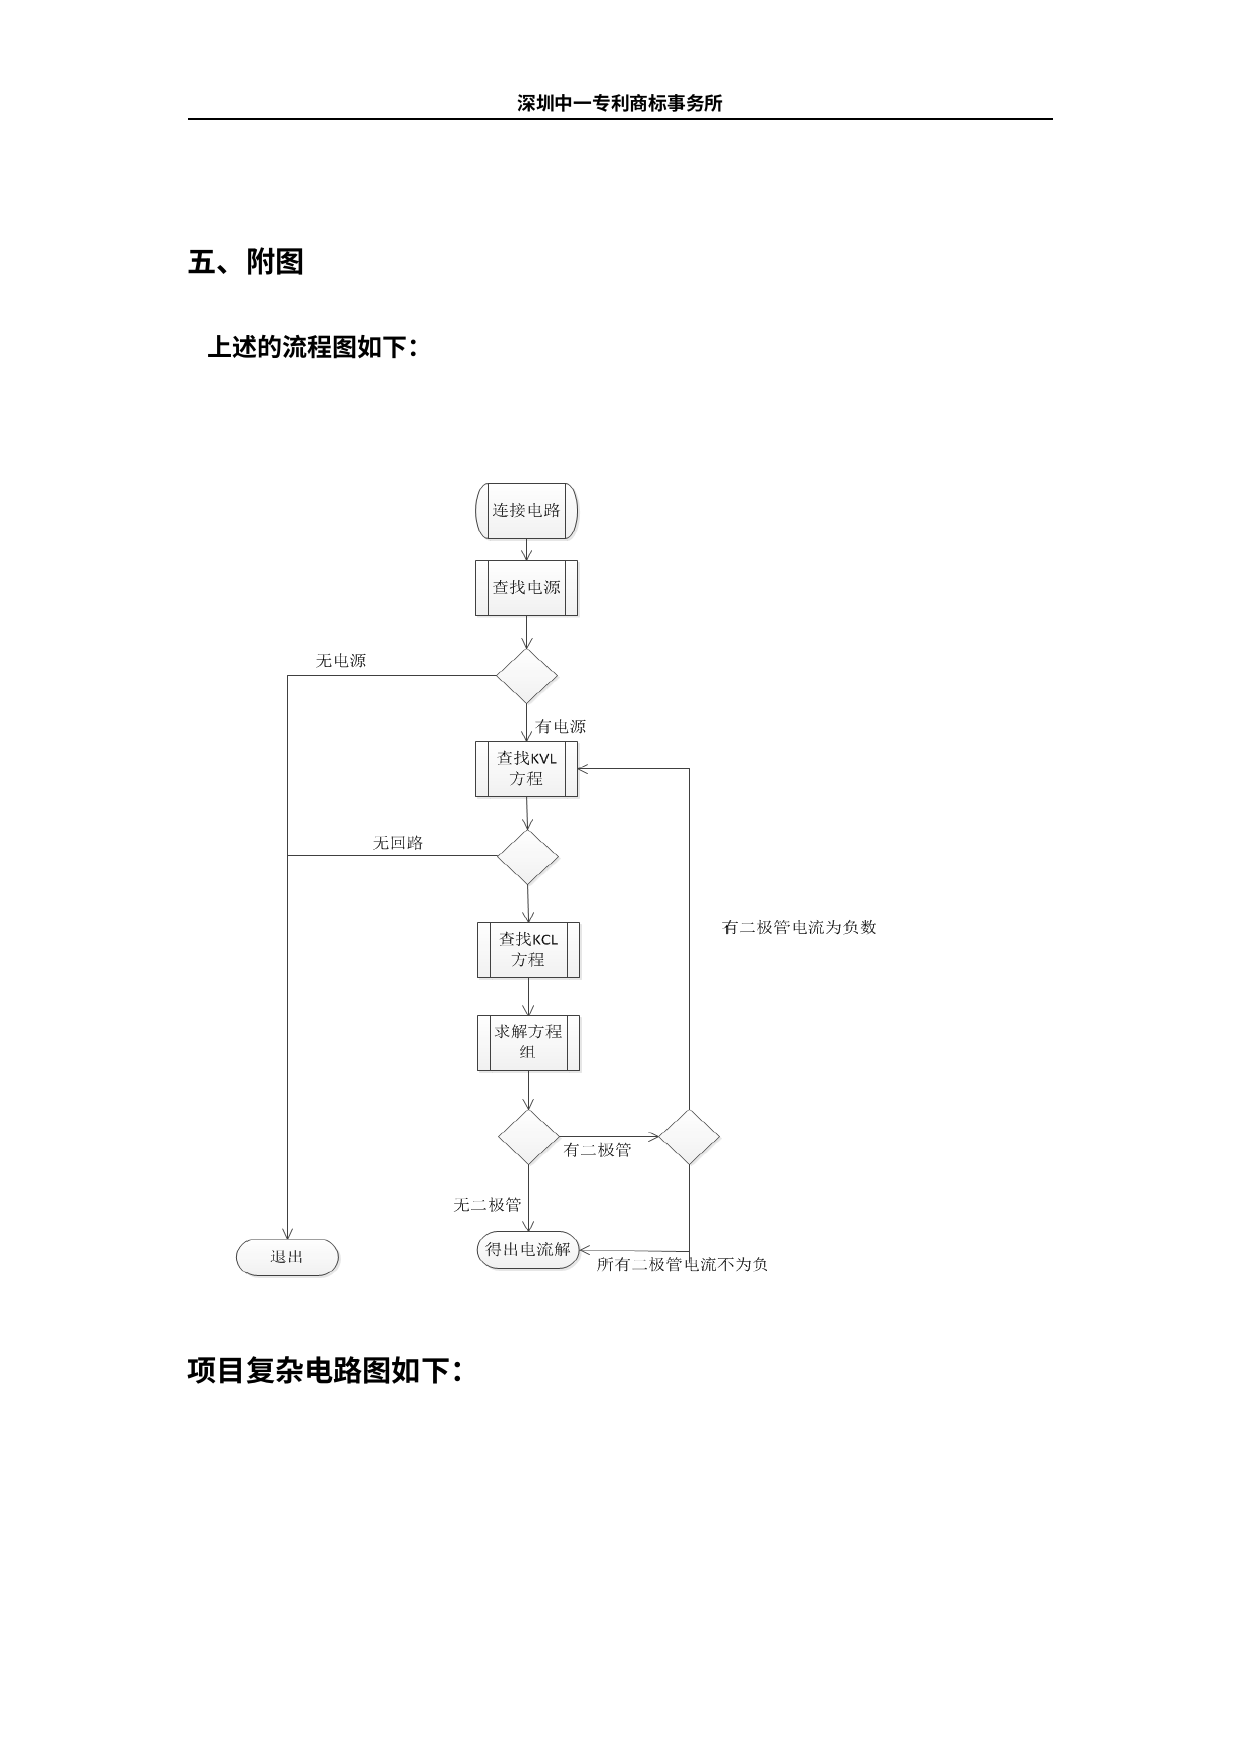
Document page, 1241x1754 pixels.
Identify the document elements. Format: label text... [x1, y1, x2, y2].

text 五、附图 [187, 227, 1053, 292]
picture [187, 478, 908, 1293]
text 项目复杂电路图如下： [187, 1337, 1053, 1402]
text 上述的流程图如下： [187, 313, 1053, 378]
